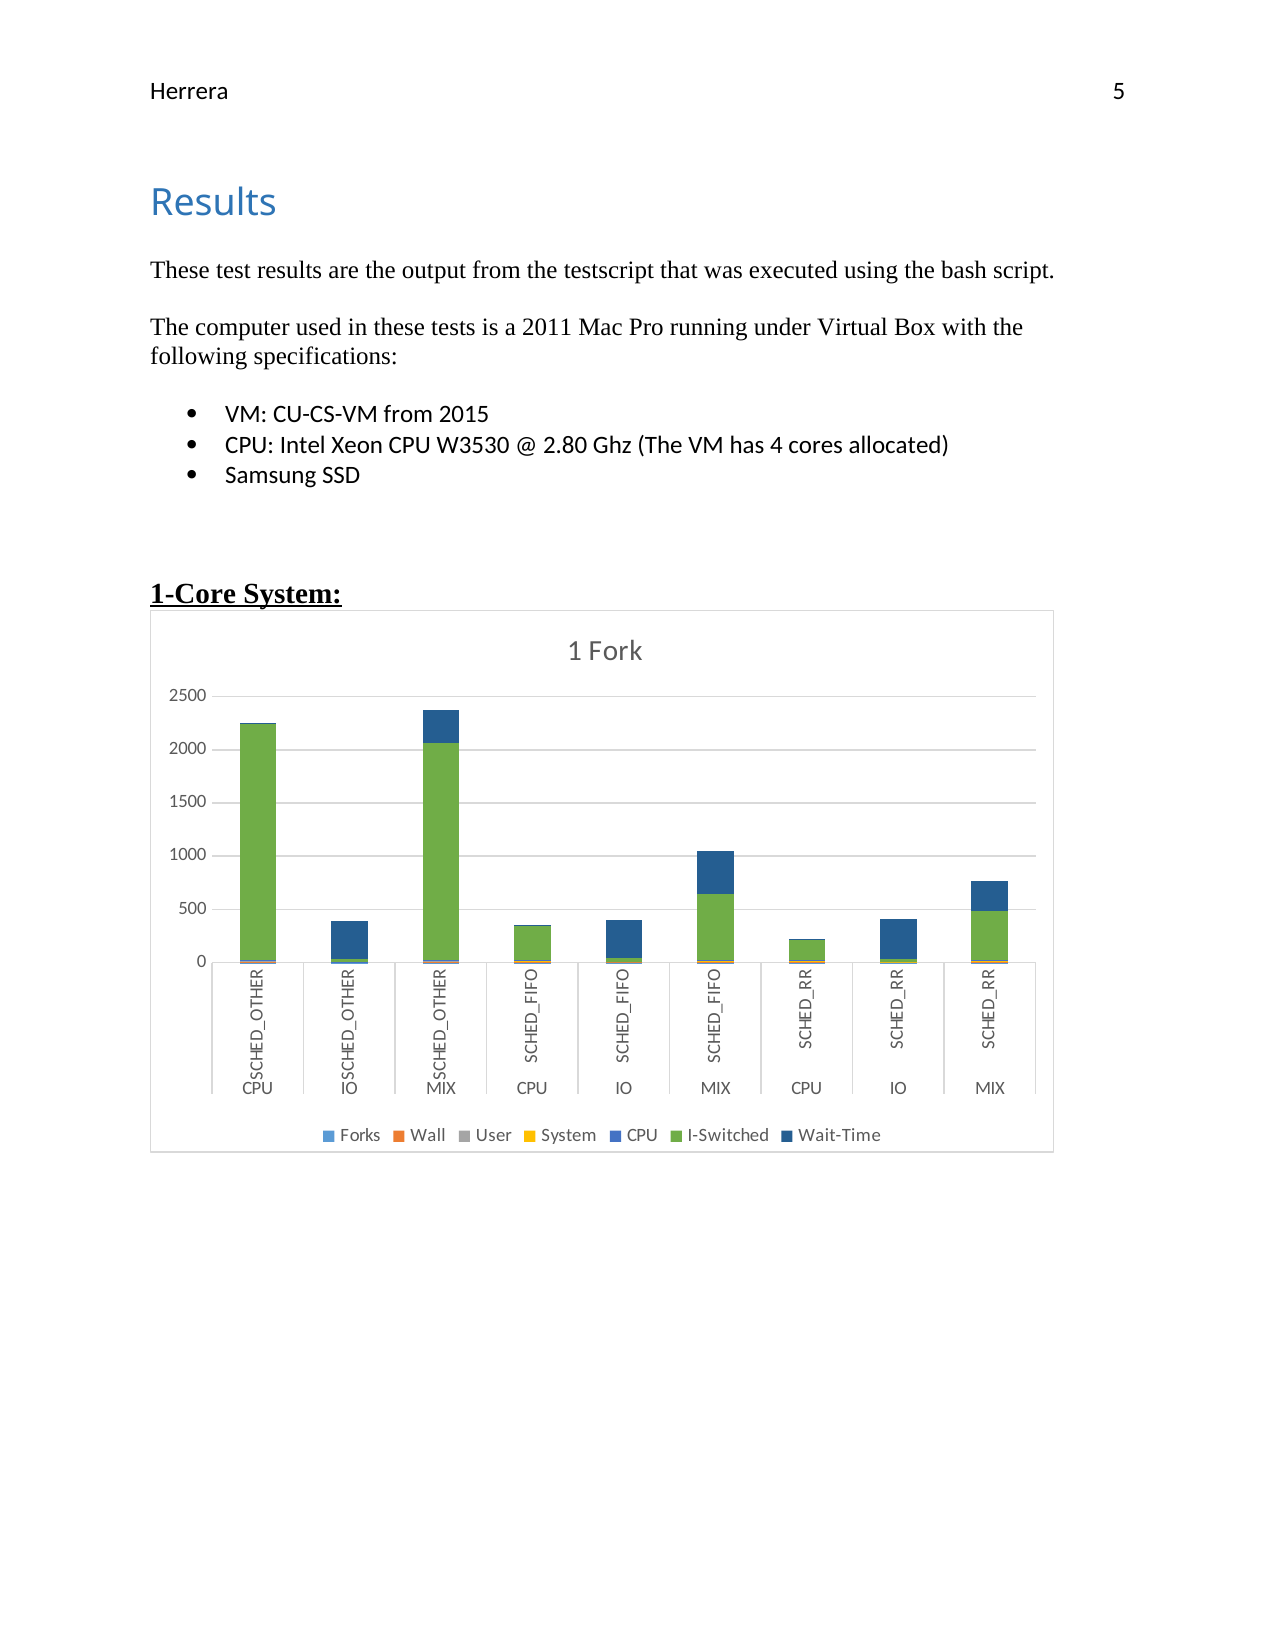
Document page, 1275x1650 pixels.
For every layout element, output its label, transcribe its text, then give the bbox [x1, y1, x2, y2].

text 1-Core System: [150, 576, 1125, 610]
subtitle Results [150, 175, 1125, 226]
list VM: CU-CS-VM from 2015 [187, 398, 1125, 429]
text These test results are the output from the testscript that was executed using the bash script. [150, 255, 1125, 283]
text The computer used in these tests is a 2011 Mac Pro running under Virtual Box with the following specifications: [150, 312, 1125, 370]
list CPU: Intel Xeon CPU W3530 @ 2.80 Ghz (The VM has 4 cores allocated) [187, 429, 1125, 459]
list Samsung SSD [187, 459, 1125, 490]
